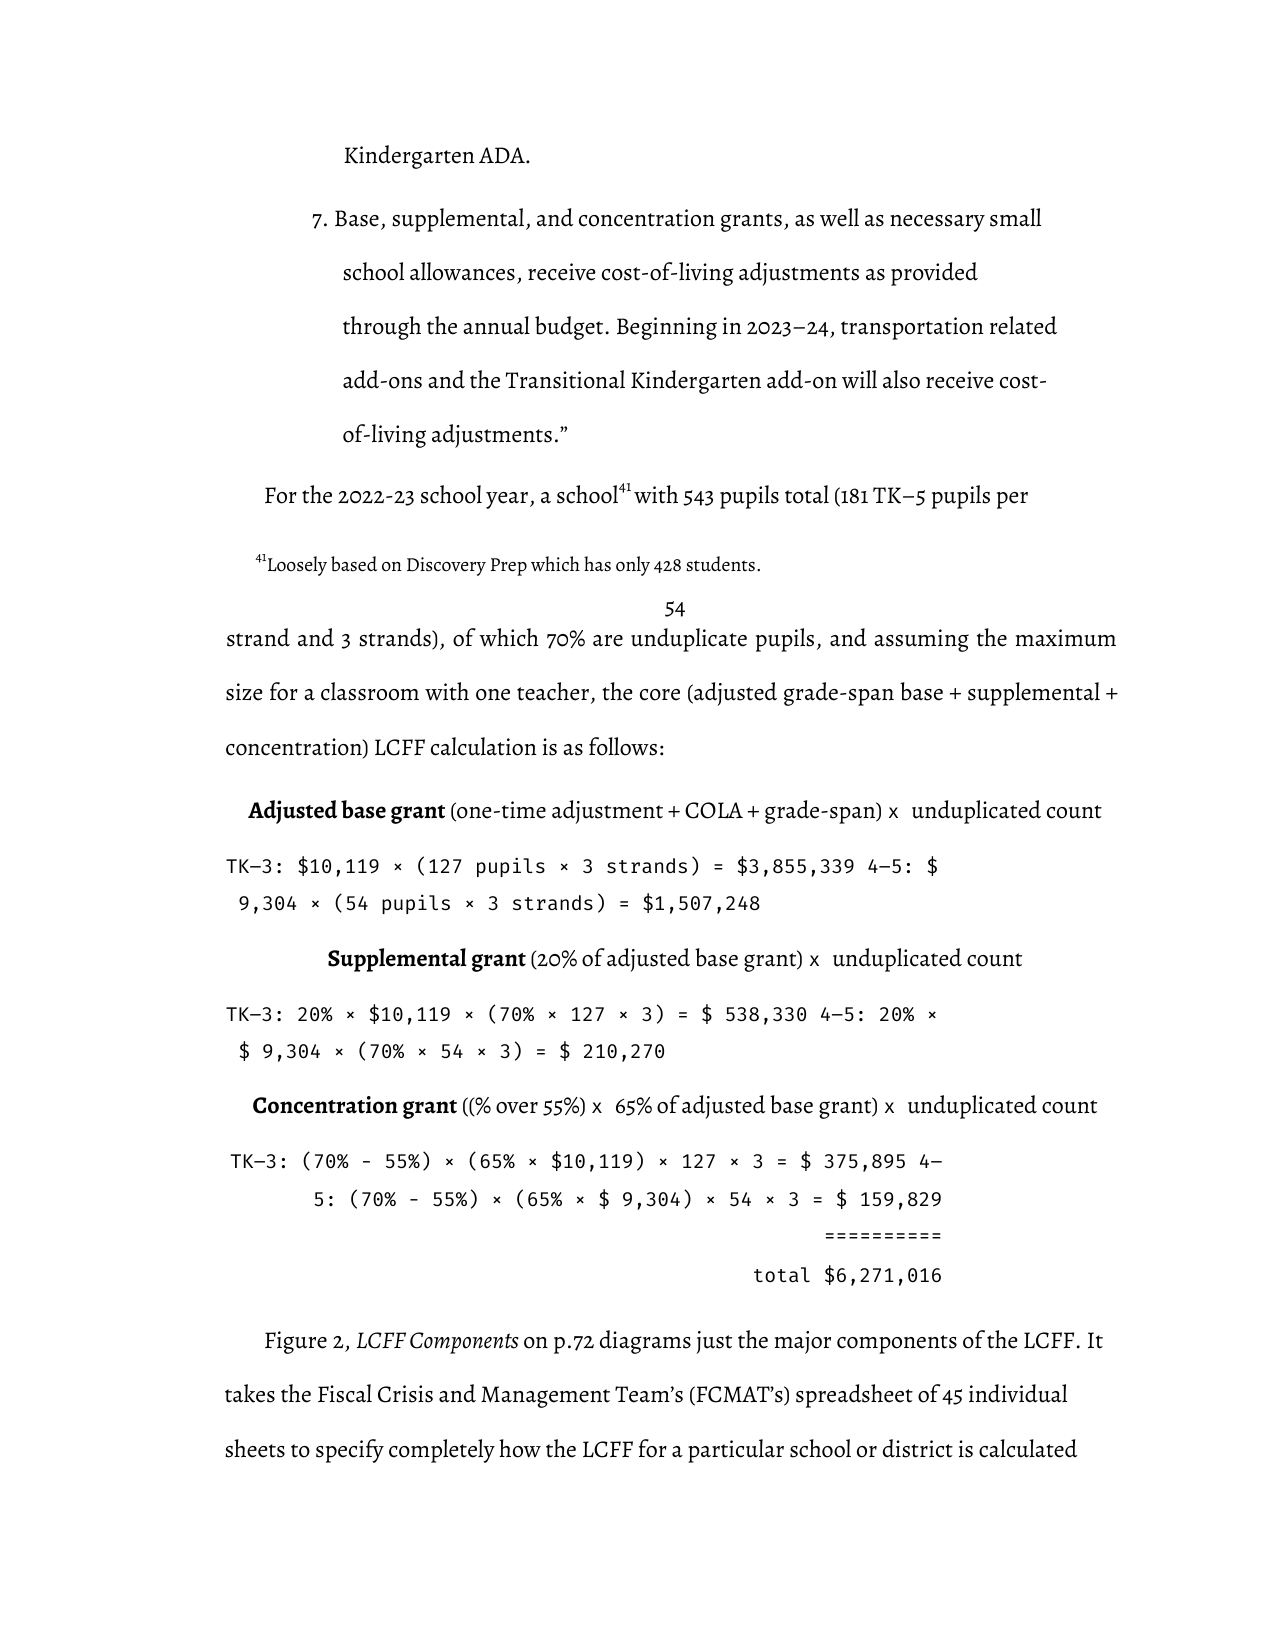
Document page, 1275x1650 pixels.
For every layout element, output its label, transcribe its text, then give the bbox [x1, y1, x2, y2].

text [224, 1324, 1118, 1465]
text 54 [224, 590, 1127, 622]
text TK–3: $10,119 × (127 pupils × 3 strands) = $3,855,339 4–5: $ 9,304 × (54 pupils × 3 strands) = $1,507,248 [226, 855, 942, 916]
text Adjusted base grant (one-time adjustment + COLA + grade-span) x unduplicated count [224, 794, 1127, 827]
text strand and 3 strands), of which 70% are unduplicate pupils, and assuming the maximum size for a classroom with one teacher, the core (adjusted grade-span base + supplemental + concentration) LCFF calculation is as follows: [225, 622, 1119, 763]
text TK–3: 20% × $10,119 × (70% × 127 × 3) = $ 538,330 4–5: 20% × $ 9,304 × (70% × 54 × 3) = $ 210,270 [226, 1003, 942, 1063]
text Supplemental grant (20% of adjusted base grant) x unduplicated count [224, 942, 1127, 974]
text total $6,271,016 [224, 1264, 942, 1288]
text TK–3: (70% - 55%) × (65% × $10,119) × 127 × 3 = $ 375,895 4–5: (70% - 55%) × (65% × $ 9,304) × 54 × 3 = $ 159,829 ========== [225, 1150, 942, 1248]
text Concentration grant ((% over 55%) x 65% of adjusted base grant) x unduplicated count [224, 1089, 1127, 1122]
text 7. Base, supplemental, and concentration grants, as well as necessary small school allowances, receive cost-of-living adjustments as provided through the annual budget. Beginning in 2023–24, transportation related add-ons and the Transitional Kindergarten add-on will also receive cost-of-living adjustments.” [312, 202, 1059, 451]
text For the 2022-23 school year, a school41 with 543 pupils total (181 TK–5 pupils per [263, 476, 1127, 513]
text 41Loosely based on Discovery Prep which has only 428 students. [255, 547, 1127, 580]
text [311, 139, 968, 172]
